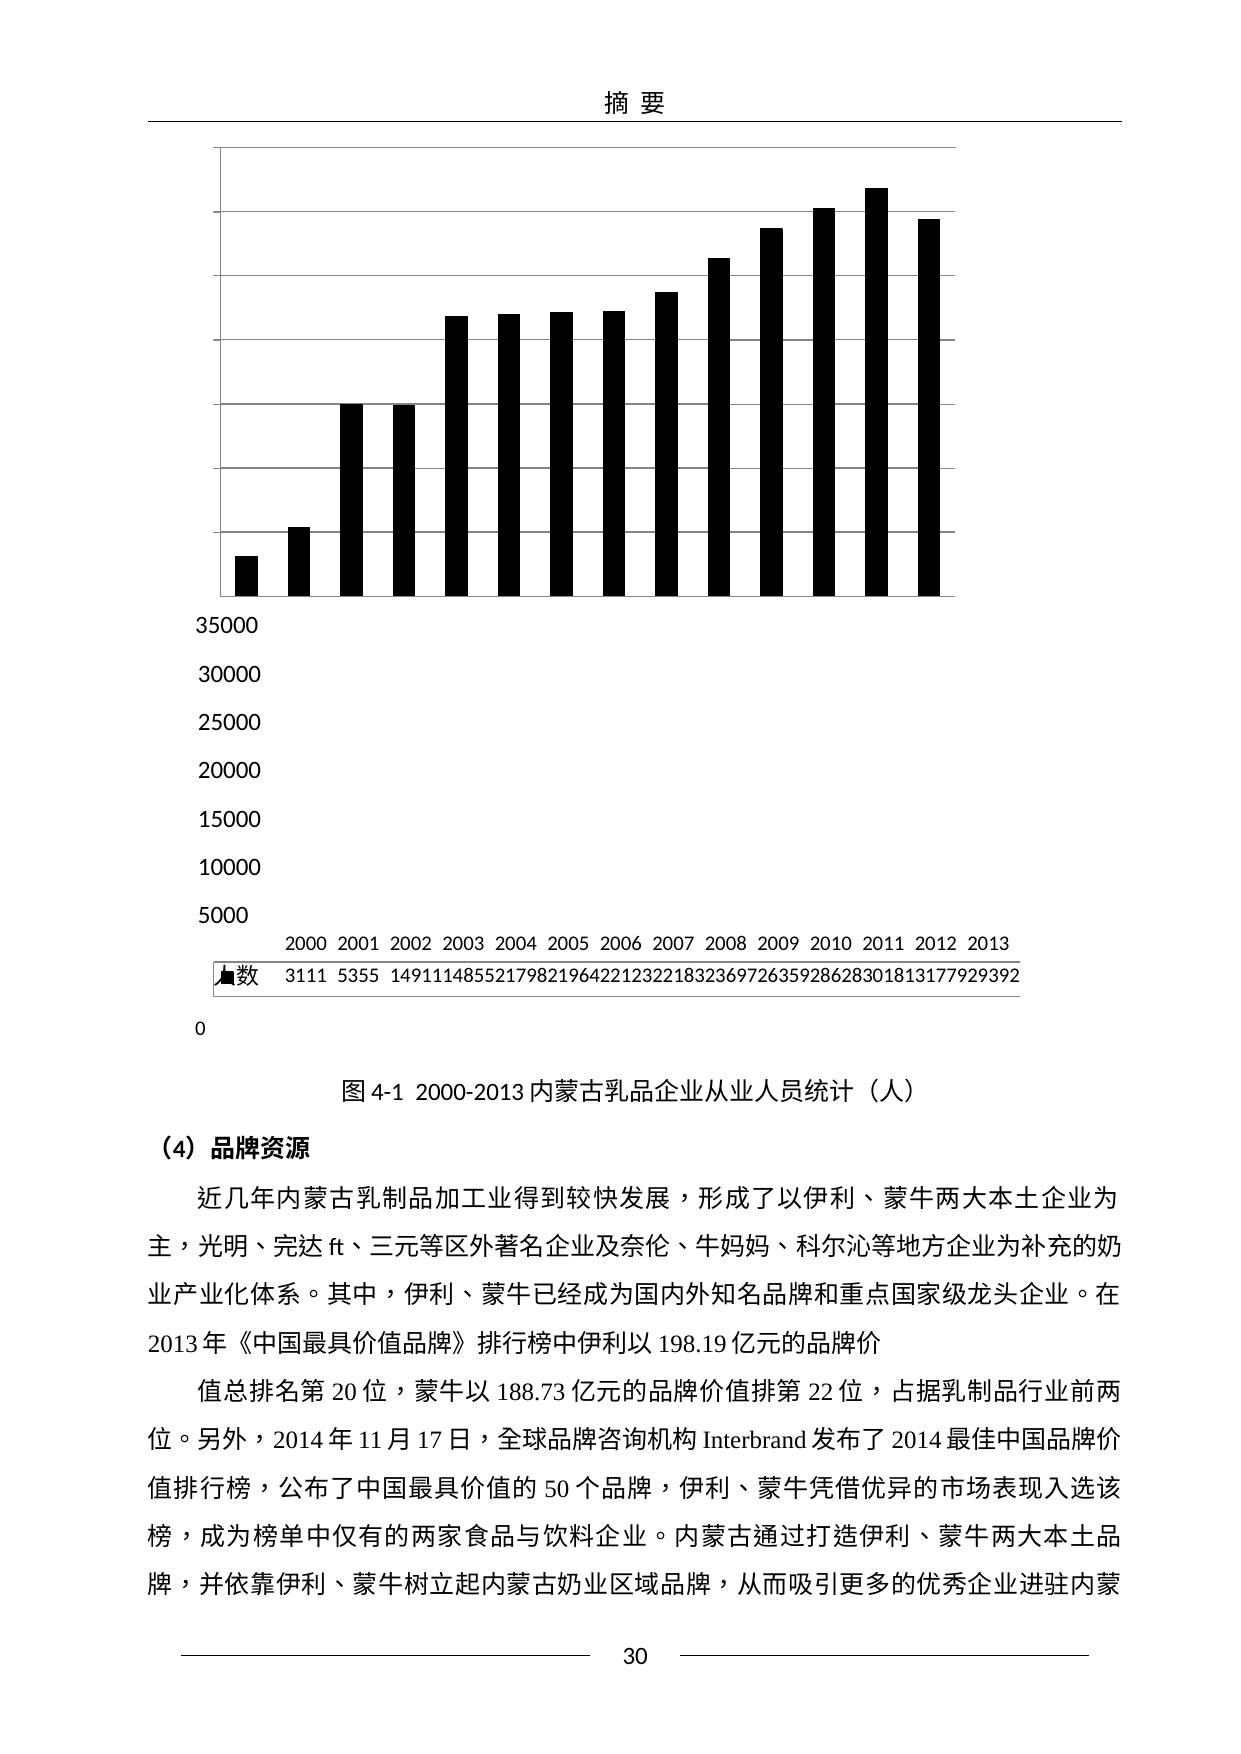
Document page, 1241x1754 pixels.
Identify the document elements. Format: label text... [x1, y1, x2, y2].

text 15000 [148, 785, 1122, 833]
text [148, 1358, 1122, 1600]
text 10000 [148, 833, 1122, 882]
text 25000 [148, 688, 1122, 737]
text 30000 [148, 640, 1122, 688]
text 20000 [148, 737, 1122, 785]
text 35000 [148, 596, 1122, 640]
text 5000 [148, 882, 1122, 930]
subtitle （4）品牌资源 [148, 1131, 1122, 1165]
text 0 [148, 997, 1122, 1041]
text 近几年内蒙古乳制品加工业得到较快发展，形成了以伊利、蒙牛两大本土企业为主，光明、完达ft、三元等区外著名企业及奈伦、牛妈妈、科尔沁等地方企业为补充的奶业产业化体系。其中，伊利、蒙牛已经成为国内外知名品牌和重点国家级龙头企业。在2013年《中国最具价值品牌》排行榜中伊利以198.19亿元的品牌价 [148, 1165, 1122, 1358]
text 图4-1 2000-2013内蒙古乳品企业从业人员统计（人） [148, 1073, 1122, 1106]
